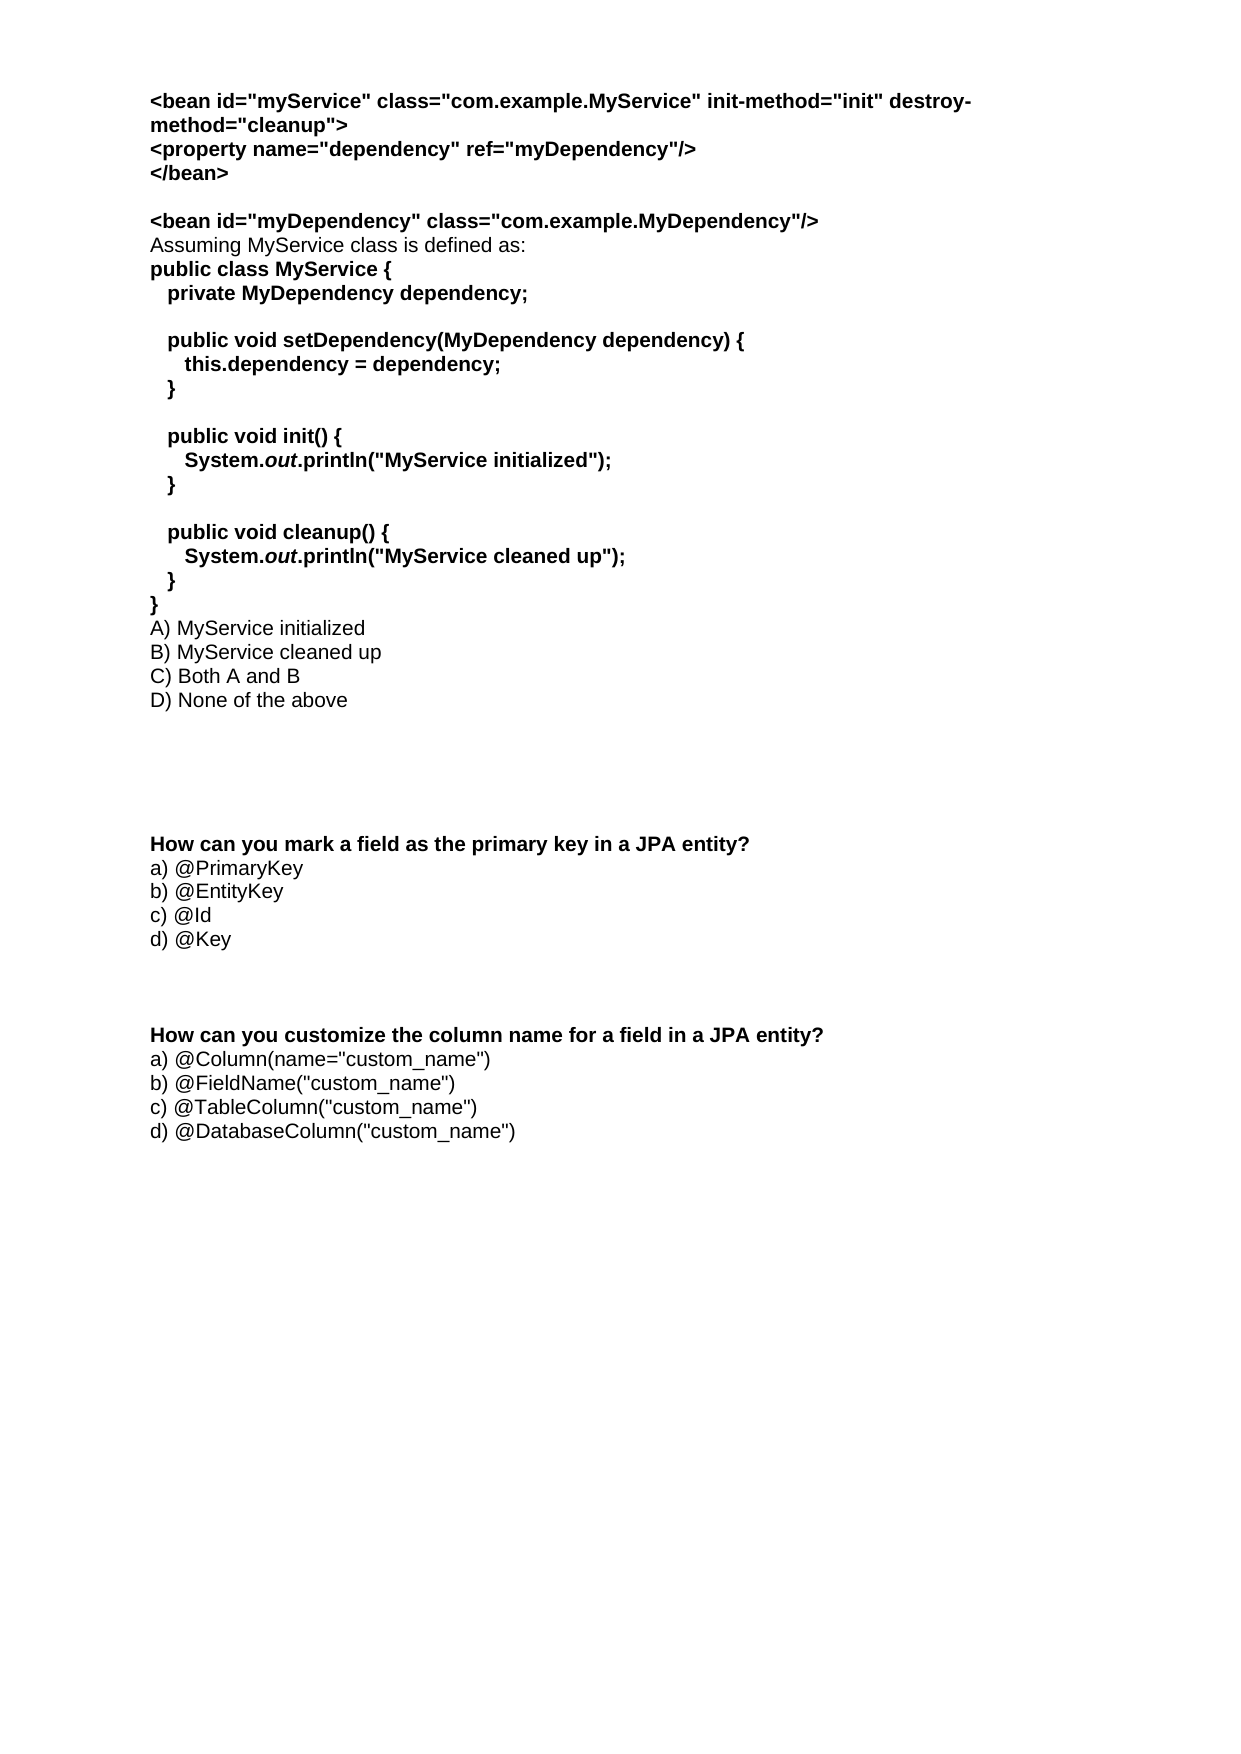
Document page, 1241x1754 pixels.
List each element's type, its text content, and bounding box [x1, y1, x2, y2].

text <bean id="myService" class="com.example.MyService" init-method="init" destroy-method="cleanup"> [150, 89, 1090, 137]
text <property name="dependency" ref="myDependency"/> [150, 137, 1090, 161]
text a) @Column(name="custom_name") [150, 1047, 1090, 1071]
text public class MyService { [150, 256, 1090, 280]
text How can you customize the column name for a field in a JPA entity? [150, 1023, 1090, 1047]
text a) @PrimaryKey [150, 855, 1090, 879]
text private MyDependency dependency; [150, 280, 1090, 304]
text System.out.println("MyService cleaned up"); [150, 544, 1090, 568]
text public void setDependency(MyDependency dependency) { [150, 328, 1090, 352]
text c) @TableColumn("custom_name") [150, 1095, 1090, 1119]
text <bean id="myDependency" class="com.example.MyDependency"/> [150, 208, 1090, 232]
text public void cleanup() { [150, 520, 1090, 544]
text } [150, 376, 1090, 400]
text b) @EntityKey [150, 879, 1090, 903]
text </bean> [150, 161, 1090, 184]
text Assuming MyService class is defined as: [150, 232, 1090, 256]
text d) @Key [150, 927, 1090, 951]
text public void init() { [150, 424, 1090, 448]
text } [150, 472, 1090, 496]
text } [150, 592, 1090, 616]
text } [150, 568, 1090, 592]
text d) @DatabaseColumn("custom_name") [150, 1119, 1090, 1143]
text c) @Id [150, 903, 1090, 927]
text this.dependency = dependency; [150, 352, 1090, 376]
text How can you mark a field as the primary key in a JPA entity? [150, 831, 1090, 855]
text b) @FieldName("custom_name") [150, 1071, 1090, 1095]
text System.out.println("MyService initialized"); [150, 448, 1090, 472]
text A) MyService initialized B) MyService cleaned up C) Both A and B D) None of the above [150, 616, 1090, 712]
